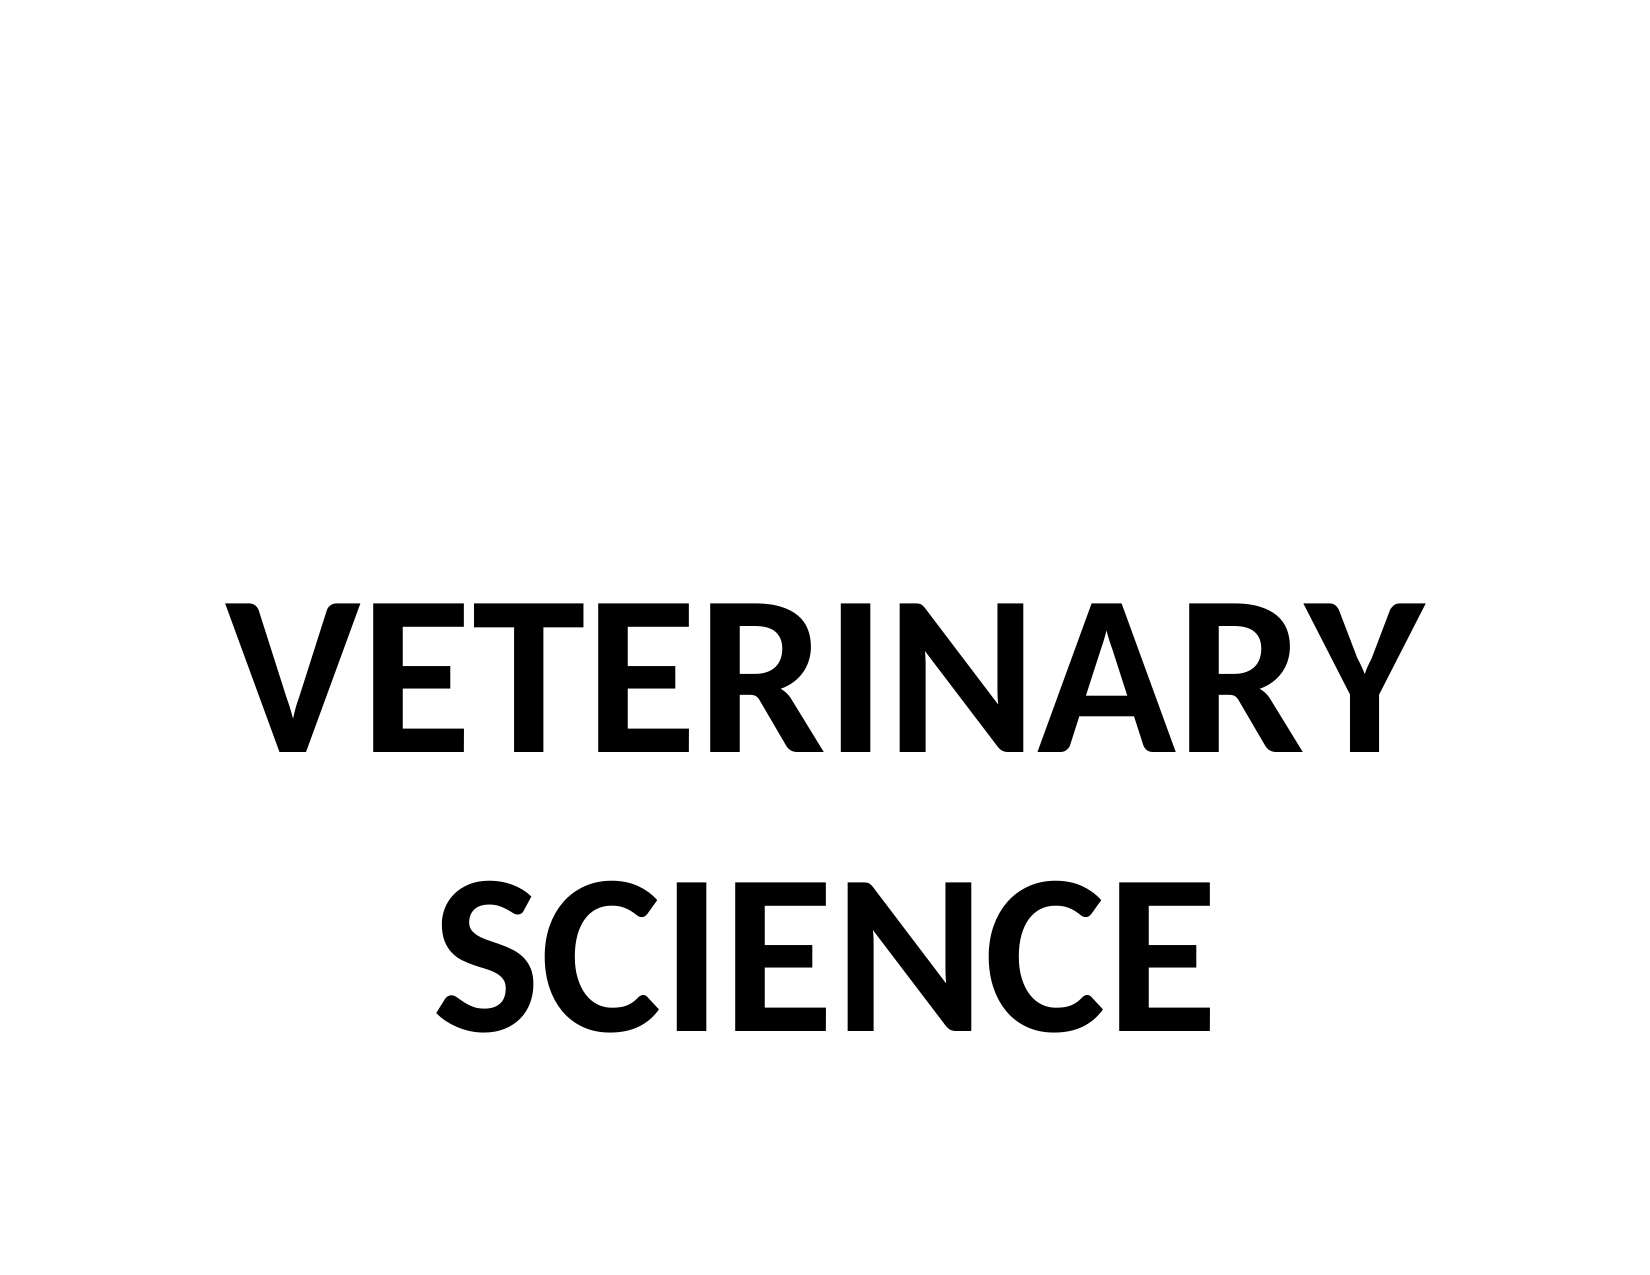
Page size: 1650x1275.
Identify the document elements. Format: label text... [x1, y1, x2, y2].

text VETERINARY SCIENCE [75, 529, 1575, 1089]
